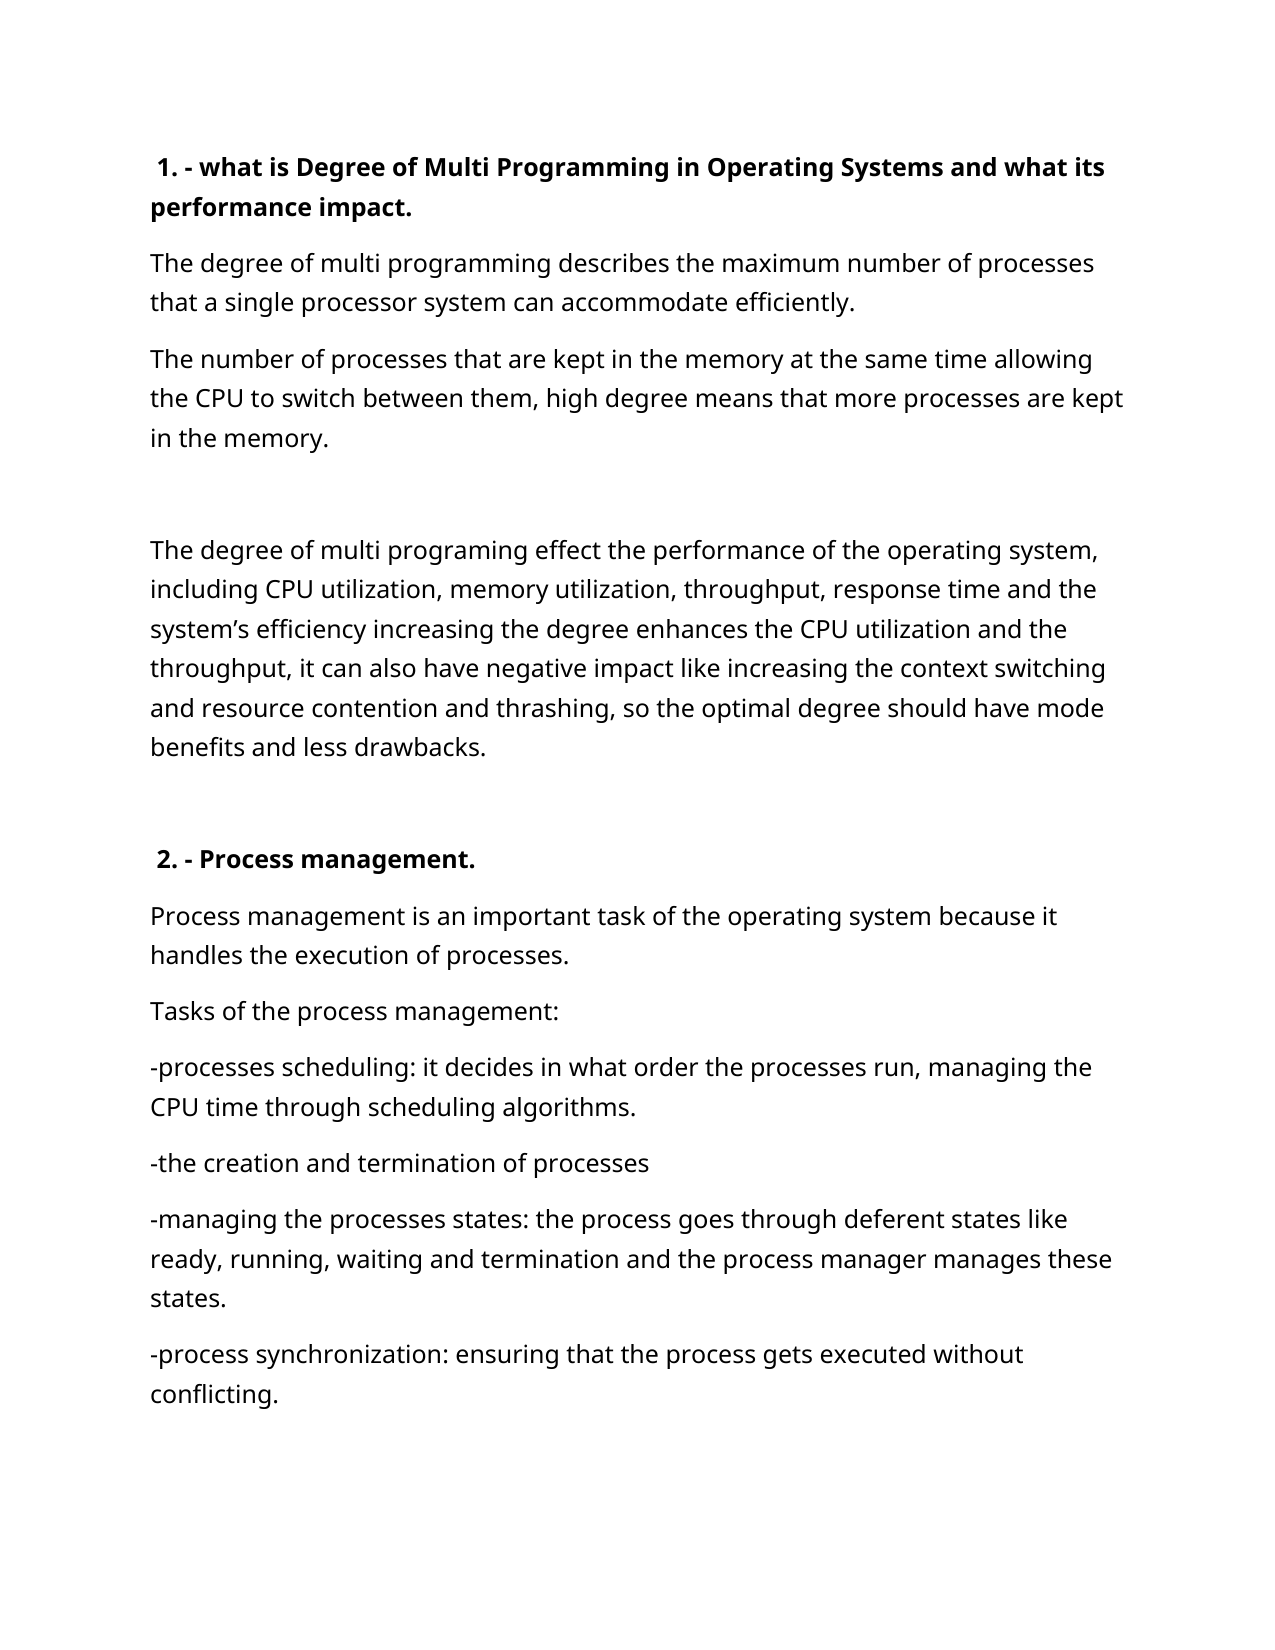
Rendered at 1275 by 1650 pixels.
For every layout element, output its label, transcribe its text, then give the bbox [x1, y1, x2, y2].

text -managing the processes states: the process goes through deferent states like ready, running, waiting and termination and the process manager manages these states. [150, 1202, 1125, 1315]
text The degree of multi programming describes the maximum number of processes that a single processor system can accommodate efficiently. [150, 246, 1125, 319]
text Tasks of the process management: [150, 994, 1125, 1028]
text 2. - Process management. [150, 842, 1125, 876]
text -processes scheduling: it decides in what order the processes run, managing the CPU time through scheduling algorithms. [150, 1050, 1125, 1124]
text 1. - what is Degree of Multi Programming in Operating Systems and what its performance impact. [150, 150, 1125, 223]
text The degree of multi programing effect the performance of the operating system, including CPU utilization, memory utilization, throughput, response time and the system’s efficiency increasing the degree enhances the CPU utilization and the throughput, it can also have negative impact like increasing the context switching and resource contention and thrashing, so the optimal degree should have mode benefits and less drawbacks. [150, 532, 1125, 764]
text -process synchronization: ensuring that the process gets executed without conflicting. [150, 1337, 1125, 1411]
text Process management is an important task of the operating system because it handles the execution of processes. [150, 898, 1125, 972]
text The number of processes that are kept in the memory at the same time allowing the CPU to switch between them, high degree means that more processes are kept in the memory. [150, 341, 1125, 454]
text -the creation and termination of processes [150, 1146, 1125, 1180]
